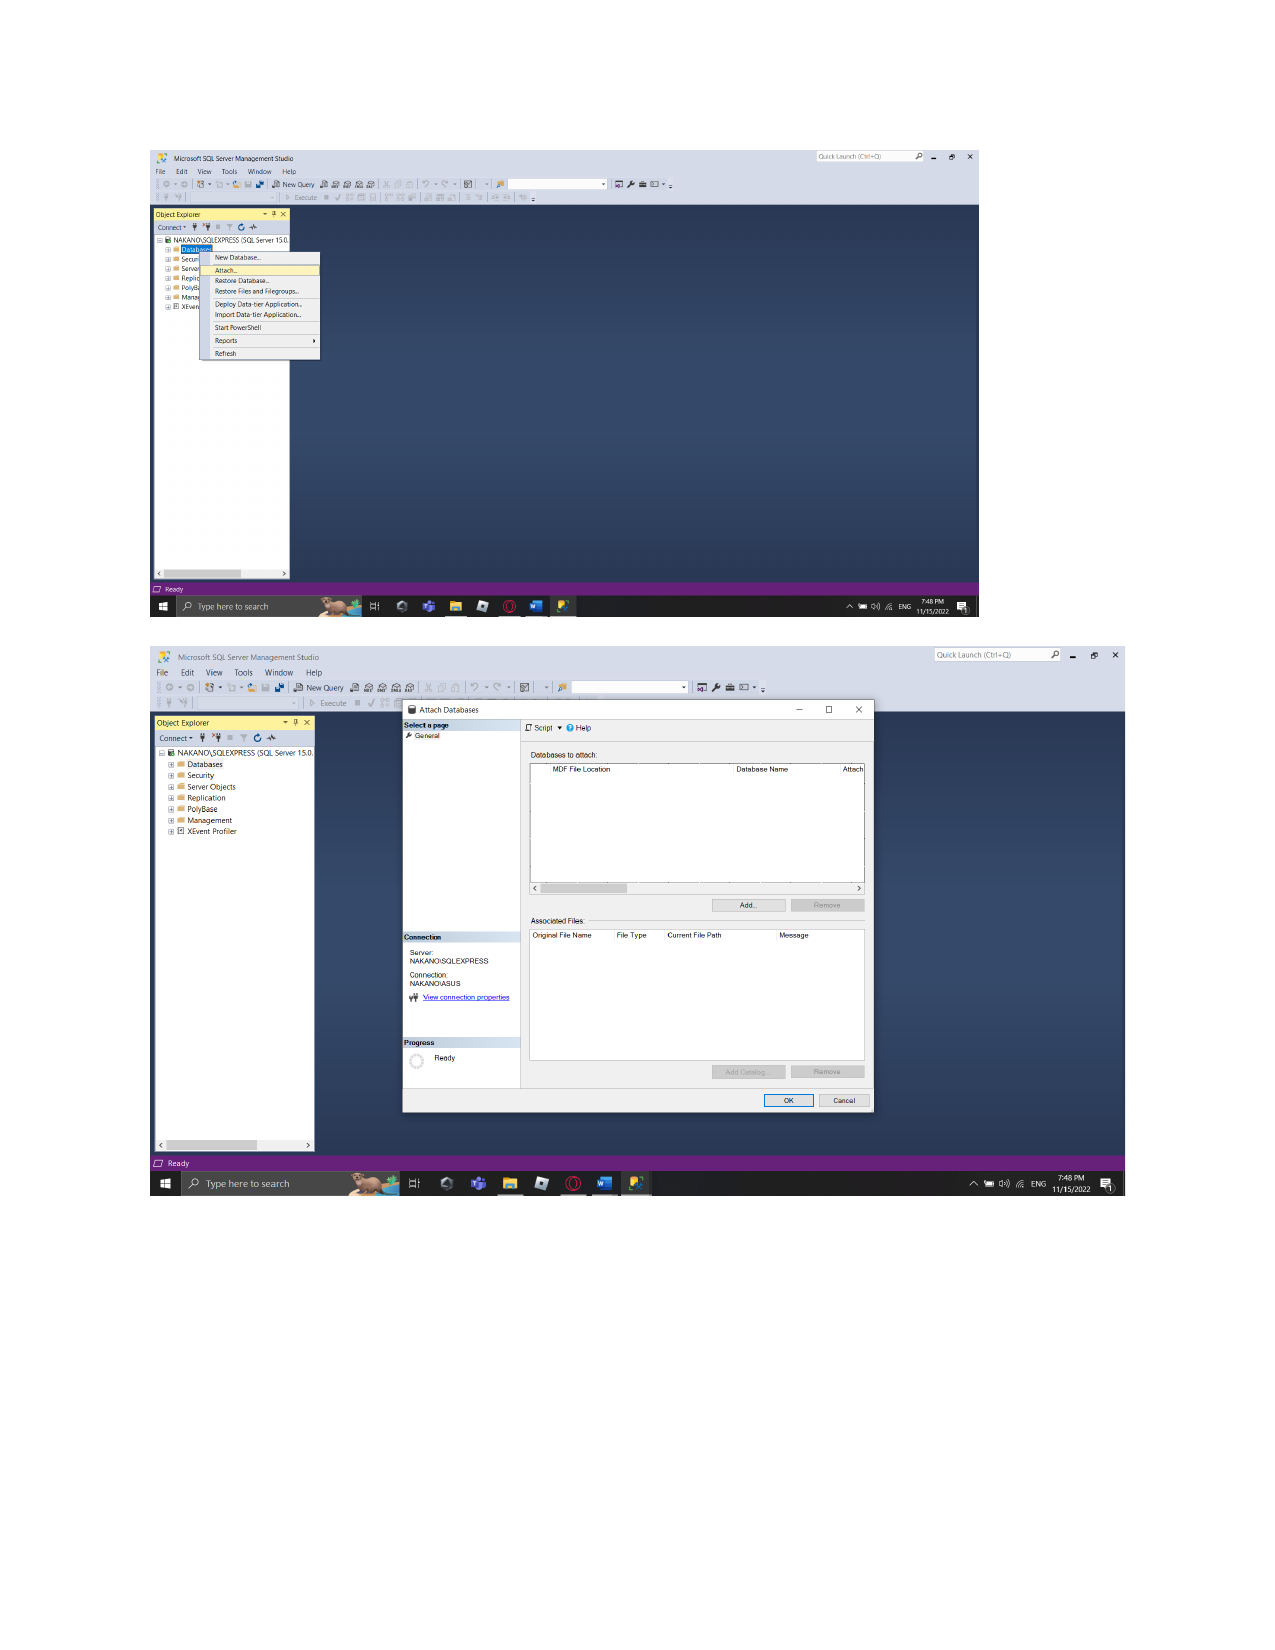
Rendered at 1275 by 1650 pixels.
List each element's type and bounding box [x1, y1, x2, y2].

picture [150, 646, 1125, 1196]
picture [150, 150, 979, 617]
